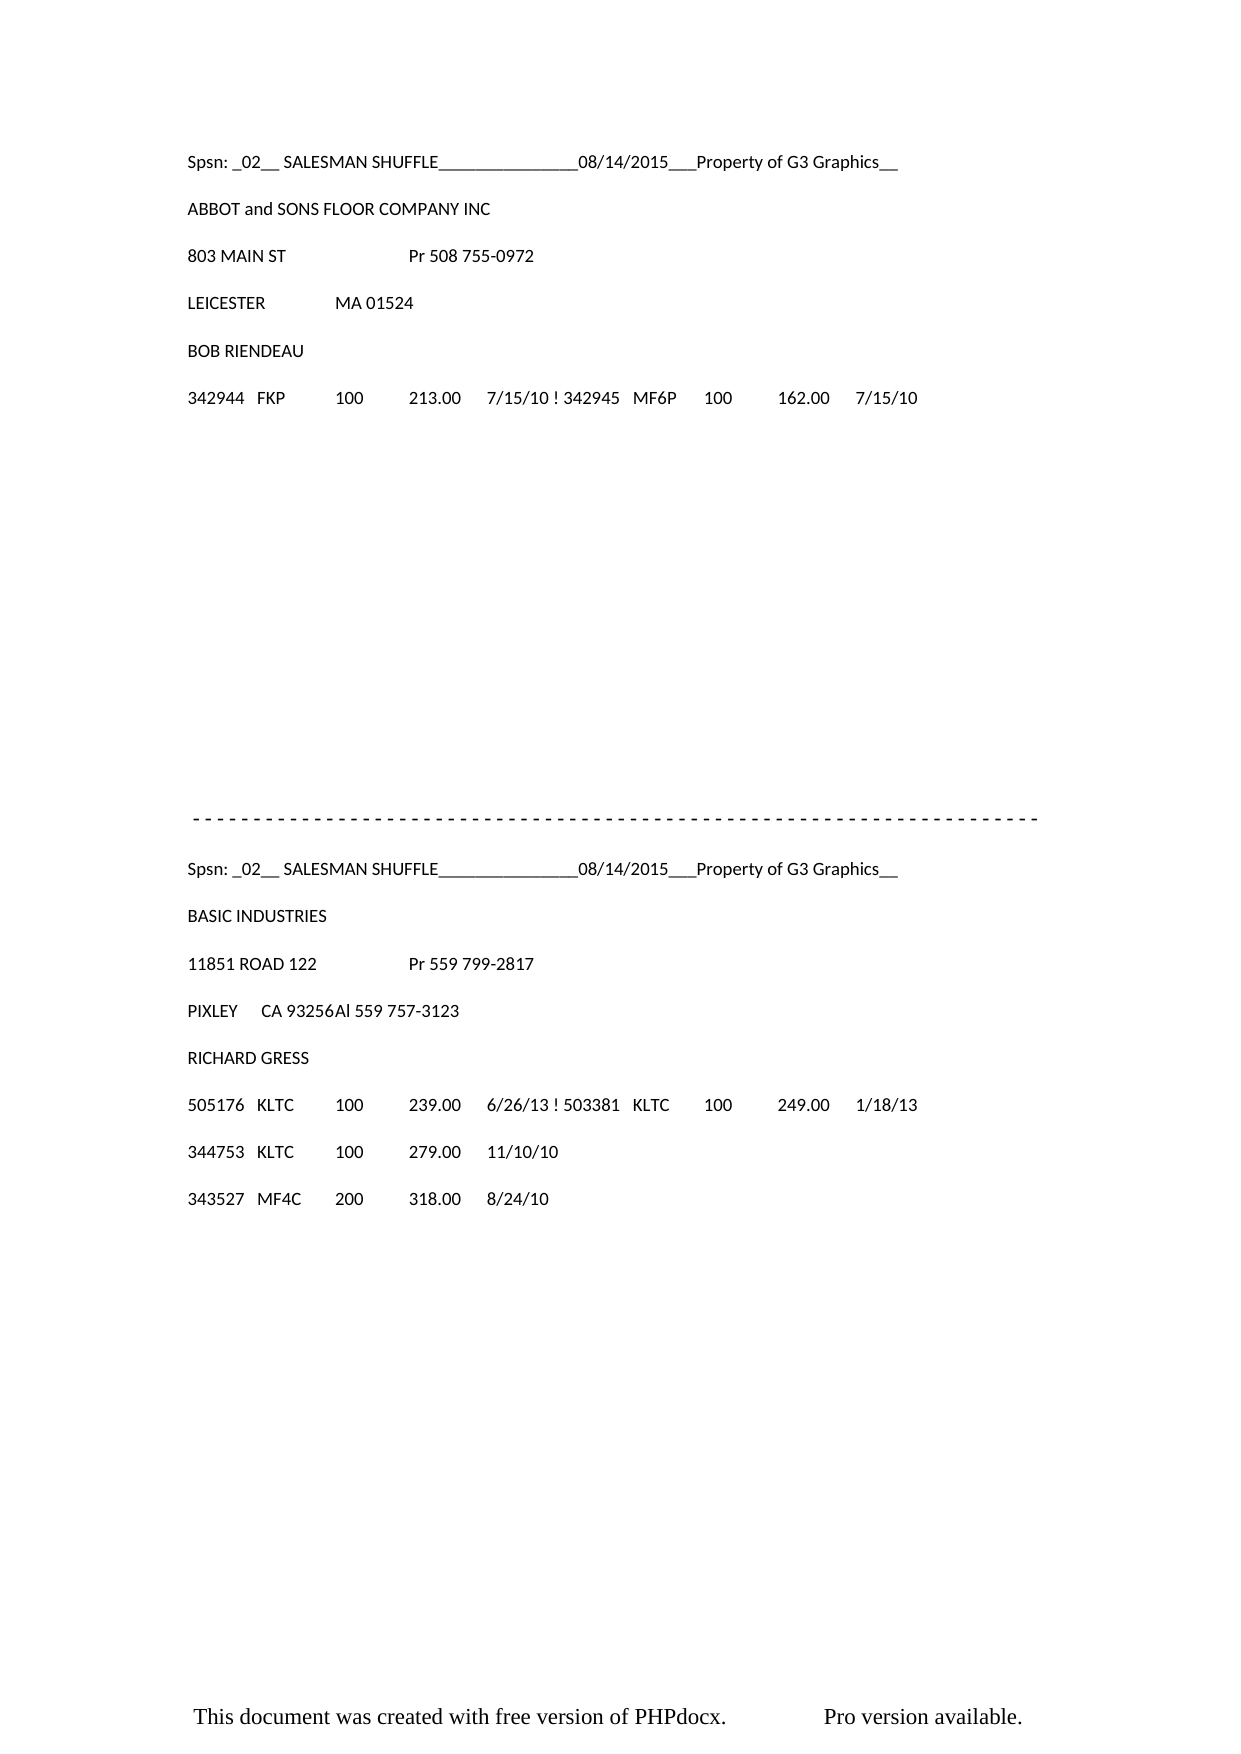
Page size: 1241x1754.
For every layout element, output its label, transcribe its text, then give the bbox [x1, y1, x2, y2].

text 343527 MF4C 200 318.00 8/24/10 [187, 1188, 1053, 1211]
text 344753 KLTC 100 279.00 11/10/10 [187, 1140, 1053, 1163]
text 505176 KLTC 100 239.00 6/26/13 ! 503381 KLTC 100 249.00 1/18/13 [187, 1093, 1053, 1116]
text RICHARD GRESS [187, 1046, 1053, 1069]
text 803 MAIN ST Pr 508 755-0972 [187, 244, 1053, 267]
text 342944 FKP 100 213.00 7/15/10 ! 342945 MF6P 100 162.00 7/15/10 [187, 386, 1053, 409]
text Spsn: _02__ SALESMAN SHUFFLE_______________08/14/2015___Property of G3 Graphics__ [187, 150, 1053, 173]
text Spsn: _02__ SALESMAN SHUFFLE_______________08/14/2015___Property of G3 Graphics__ [187, 857, 1053, 880]
text 11851 ROAD 122 Pr 559 799-2817 [187, 952, 1053, 974]
text PIXLEY CA 93256 Al 559 757-3123 [187, 999, 1053, 1022]
text BOB RIENDEAU [187, 339, 1053, 362]
text BASIC INDUSTRIES [187, 904, 1053, 927]
text ABBOT and SONS FLOOR COMPANY INC [187, 197, 1053, 220]
text - - - - - - - - - - - - - - - - - - - - - - - - - - - - - - - - - - - - - - - - - - - - - - - - - - - - - - - - - - - - - - - - - - - - - - [187, 804, 1053, 832]
text LEICESTER MA 01524 [187, 292, 1053, 314]
